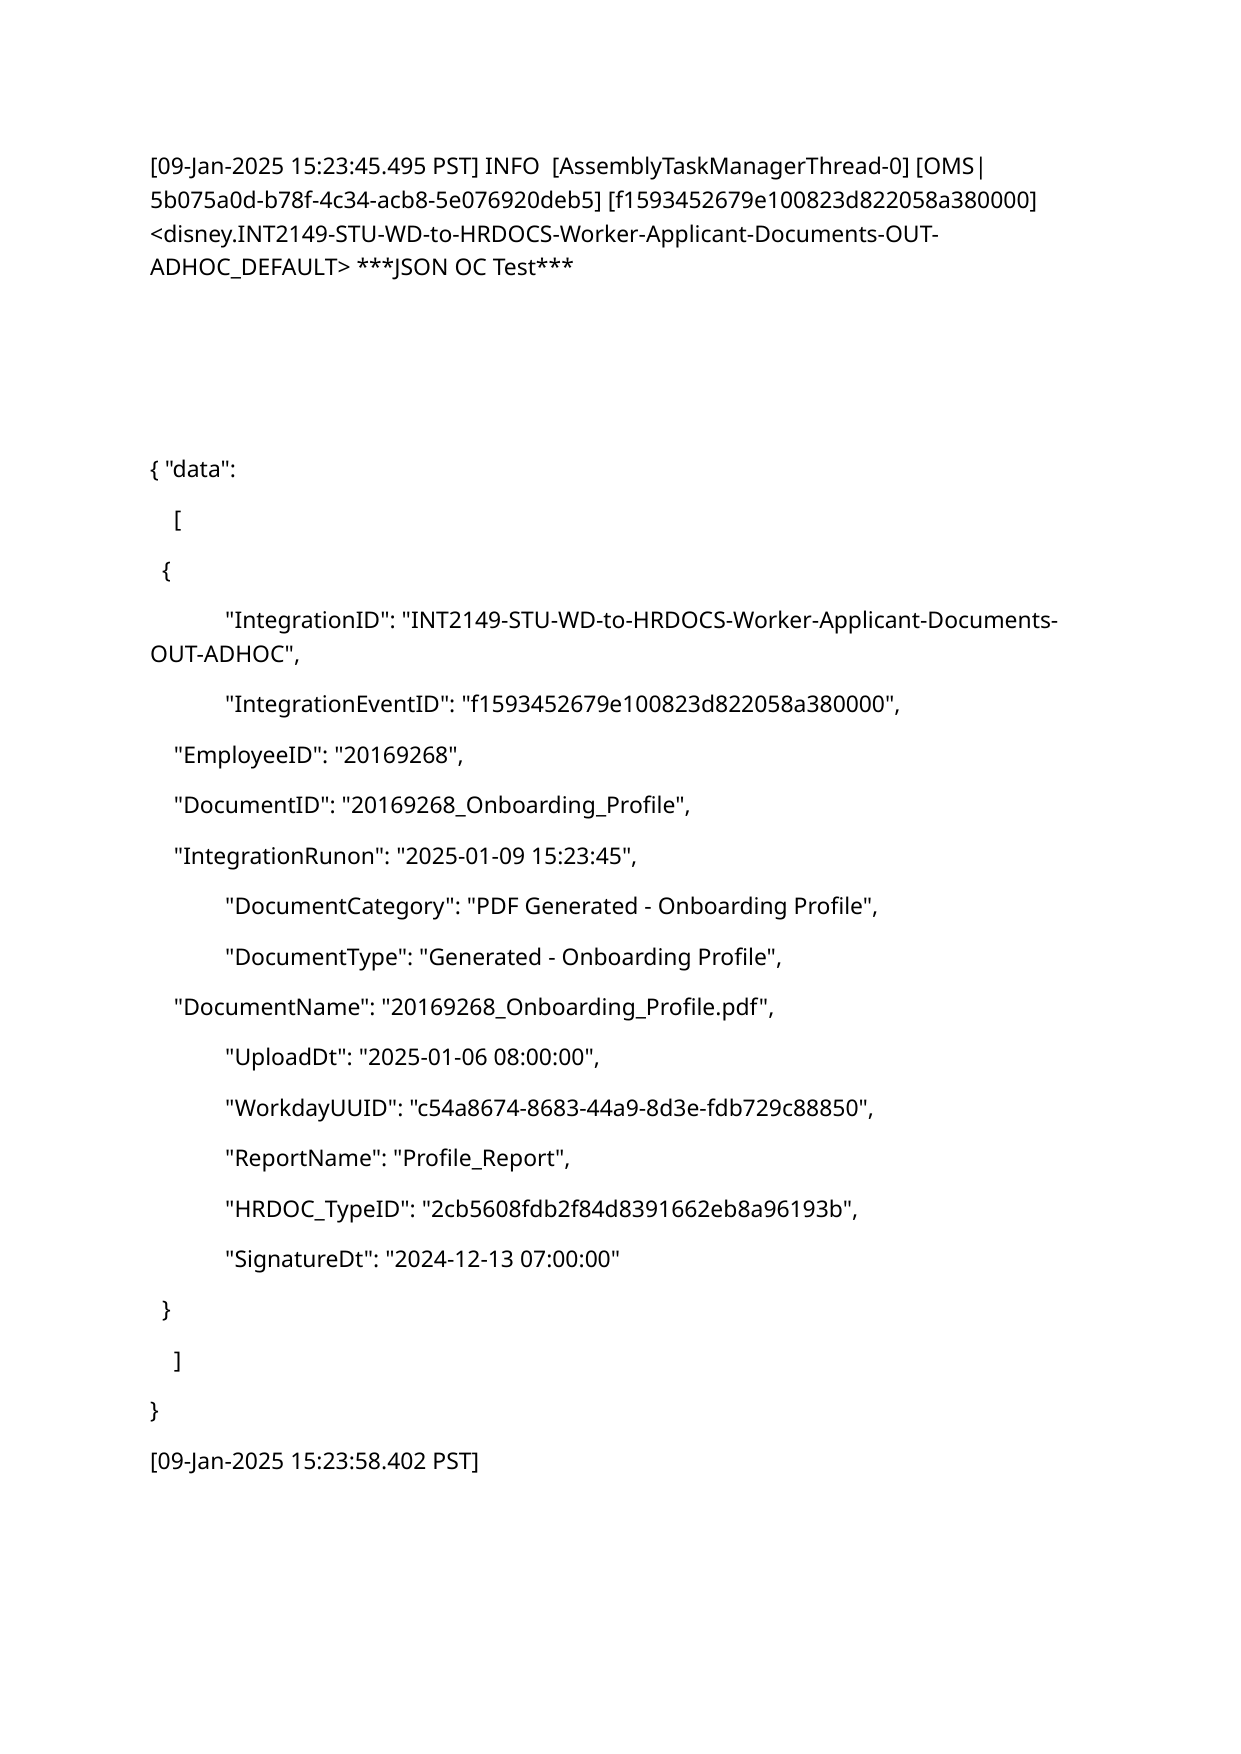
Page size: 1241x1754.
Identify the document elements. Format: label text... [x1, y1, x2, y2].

text ] [150, 1344, 1090, 1375]
text } [150, 1293, 1090, 1324]
text "IntegrationEventID": "f1593452679e100823d822058a380000", [150, 688, 1090, 719]
text "IntegrationRunon": "2025-01-09 15:23:45", [150, 839, 1090, 871]
text "IntegrationID": "INT2149-STU-WD-to-HRDOCS-Worker-Applicant-Documents-OUT-ADHOC", [150, 604, 1090, 669]
text "EmployeeID": "20169268", [150, 739, 1090, 770]
text "DocumentCategory": "PDF Generated - Onboarding Profile", [150, 890, 1090, 921]
text "DocumentType": "Generated - Onboarding Profile", [150, 940, 1090, 972]
text { [150, 554, 1090, 585]
text "SignatureDt": "2024-12-13 07:00:00" [150, 1243, 1090, 1274]
text [ [150, 503, 1090, 534]
text "ReportName": "Profile_Report", [150, 1142, 1090, 1173]
text "DocumentID": "20169268_Onboarding_Profile", [150, 789, 1090, 820]
text [09-Jan-2025 15:23:45.495 PST] INFO [AssemblyTaskManagerThread-0] [OMS|5b075a0d-b78f-4c34-acb8-5e076920deb5] [f1593452679e100823d822058a380000] <disney.INT2149-STU-WD-to-HRDOCS-Worker-Applicant-Documents-OUT-ADHOC_DEFAULT> ***JSON OC Test*** [150, 150, 1090, 282]
text [09-Jan-2025 15:23:58.402 PST] [150, 1444, 1090, 1476]
text "HRDOC_TypeID": "2cb5608fdb2f84d8391662eb8a96193b", [150, 1192, 1090, 1224]
text } [150, 1394, 1090, 1425]
text "DocumentName": "20169268_Onboarding_Profile.pdf", [150, 991, 1090, 1022]
text { "data": [150, 453, 1090, 484]
text "WorkdayUUID": "c54a8674-8683-44a9-8d3e-fdb729c88850", [150, 1092, 1090, 1123]
text "UploadDt": "2025-01-06 08:00:00", [150, 1041, 1090, 1072]
